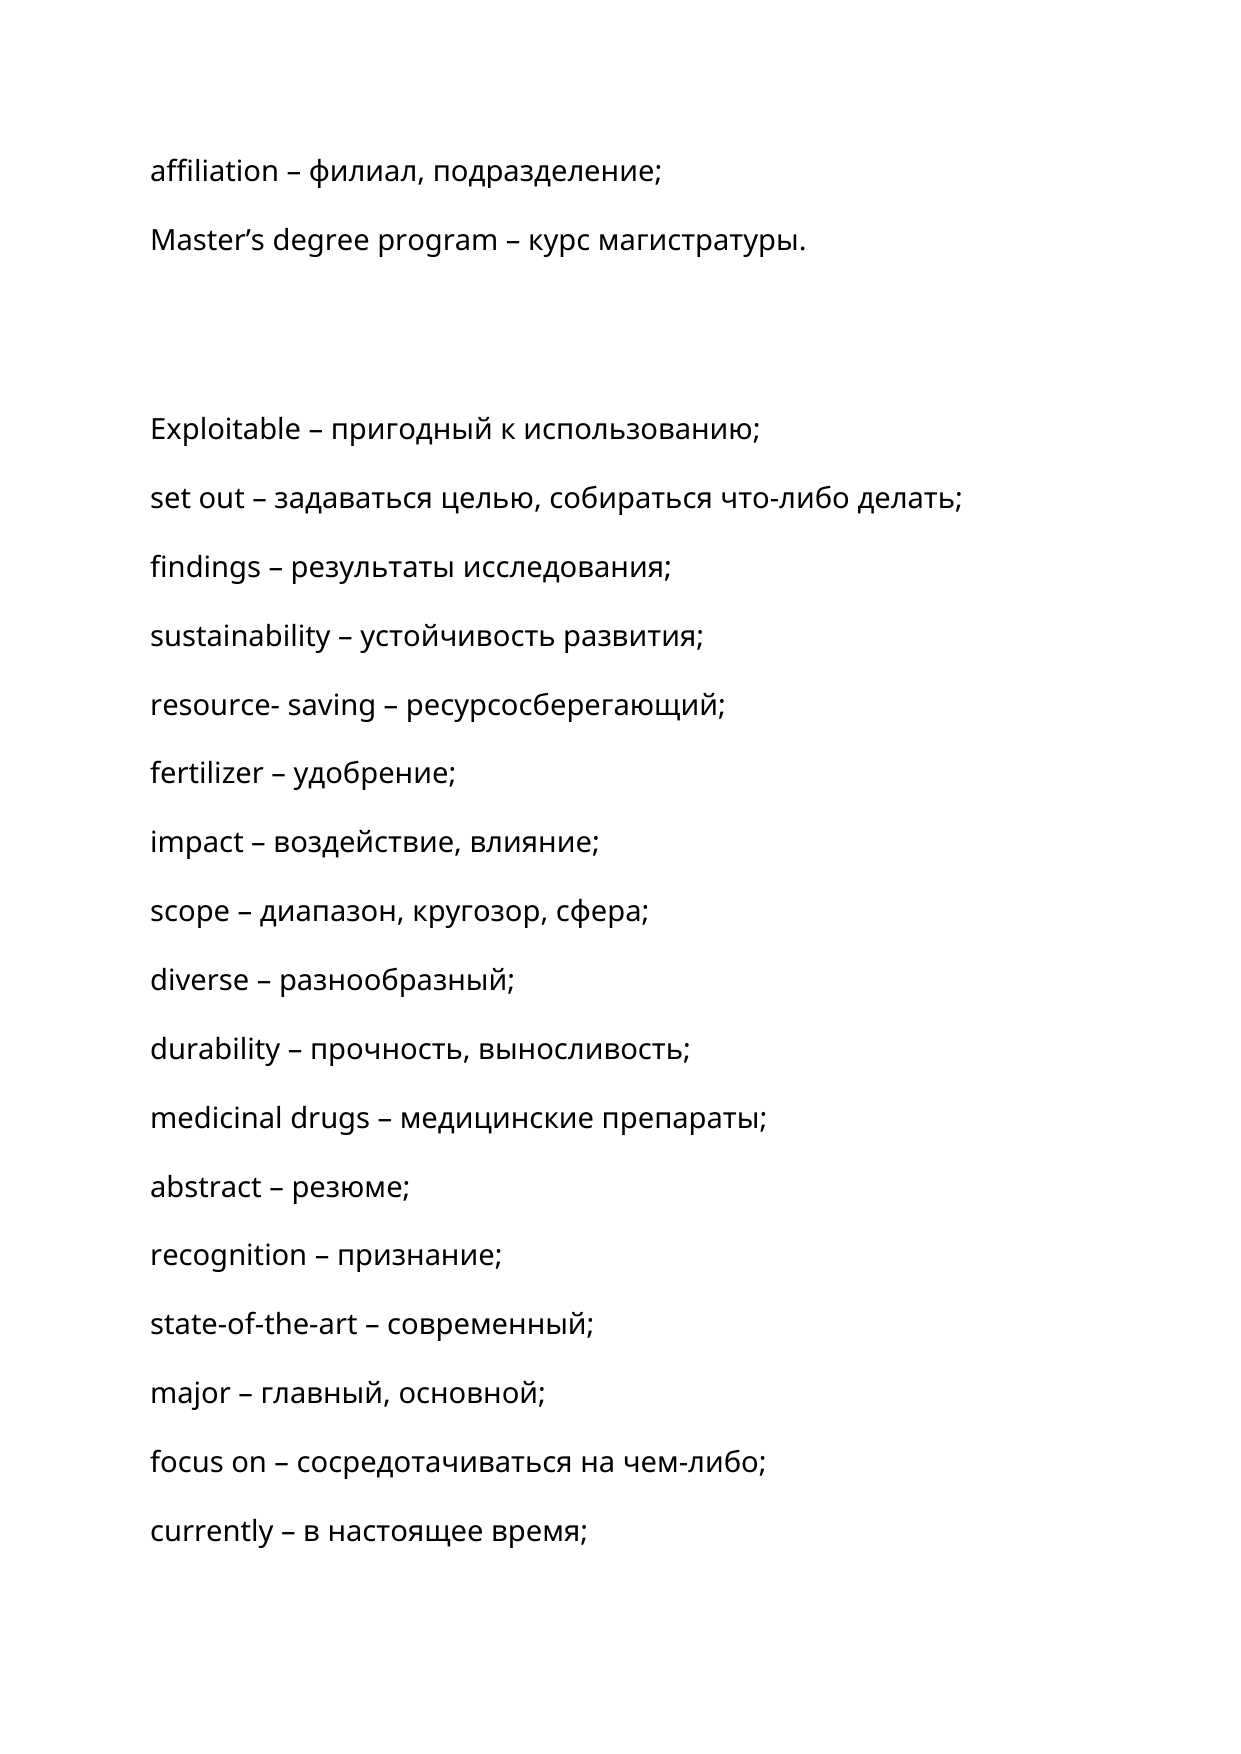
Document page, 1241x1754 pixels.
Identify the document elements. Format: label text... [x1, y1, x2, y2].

text medicinal drugs – медицинские препараты; [150, 1097, 1090, 1137]
text fertilizer – удобрение; [150, 753, 1090, 792]
text recognition – признание; [150, 1235, 1090, 1274]
text focus on – сосредотачиваться на чем-либо; [150, 1441, 1090, 1481]
text durability – прочность, выносливость; [150, 1028, 1090, 1068]
text currently – в настоящее время; [150, 1510, 1090, 1550]
text major – главный, основной; [150, 1372, 1090, 1412]
text impact – воздействие, влияние; [150, 822, 1090, 861]
text resource- saving – ресурсосберегающий; [150, 684, 1090, 723]
text affiliation – филиал, подразделение; [150, 150, 1090, 190]
text scope – диапазон, кругозор, сфера; [150, 890, 1090, 930]
text diverse – разнообразный; [150, 959, 1090, 999]
text state-of-the-art – современный; [150, 1303, 1090, 1343]
text Exploitable – пригодный к использованию; [150, 408, 1090, 448]
text findings – результаты исследования; [150, 546, 1090, 586]
text set out – задаваться целью, собираться что-либо делать; [150, 477, 1090, 517]
text abstract – резюме; [150, 1166, 1090, 1206]
text sustainability – устойчивость развития; [150, 615, 1090, 655]
text Master’s degree program – курс магистратуры. [150, 219, 1090, 258]
